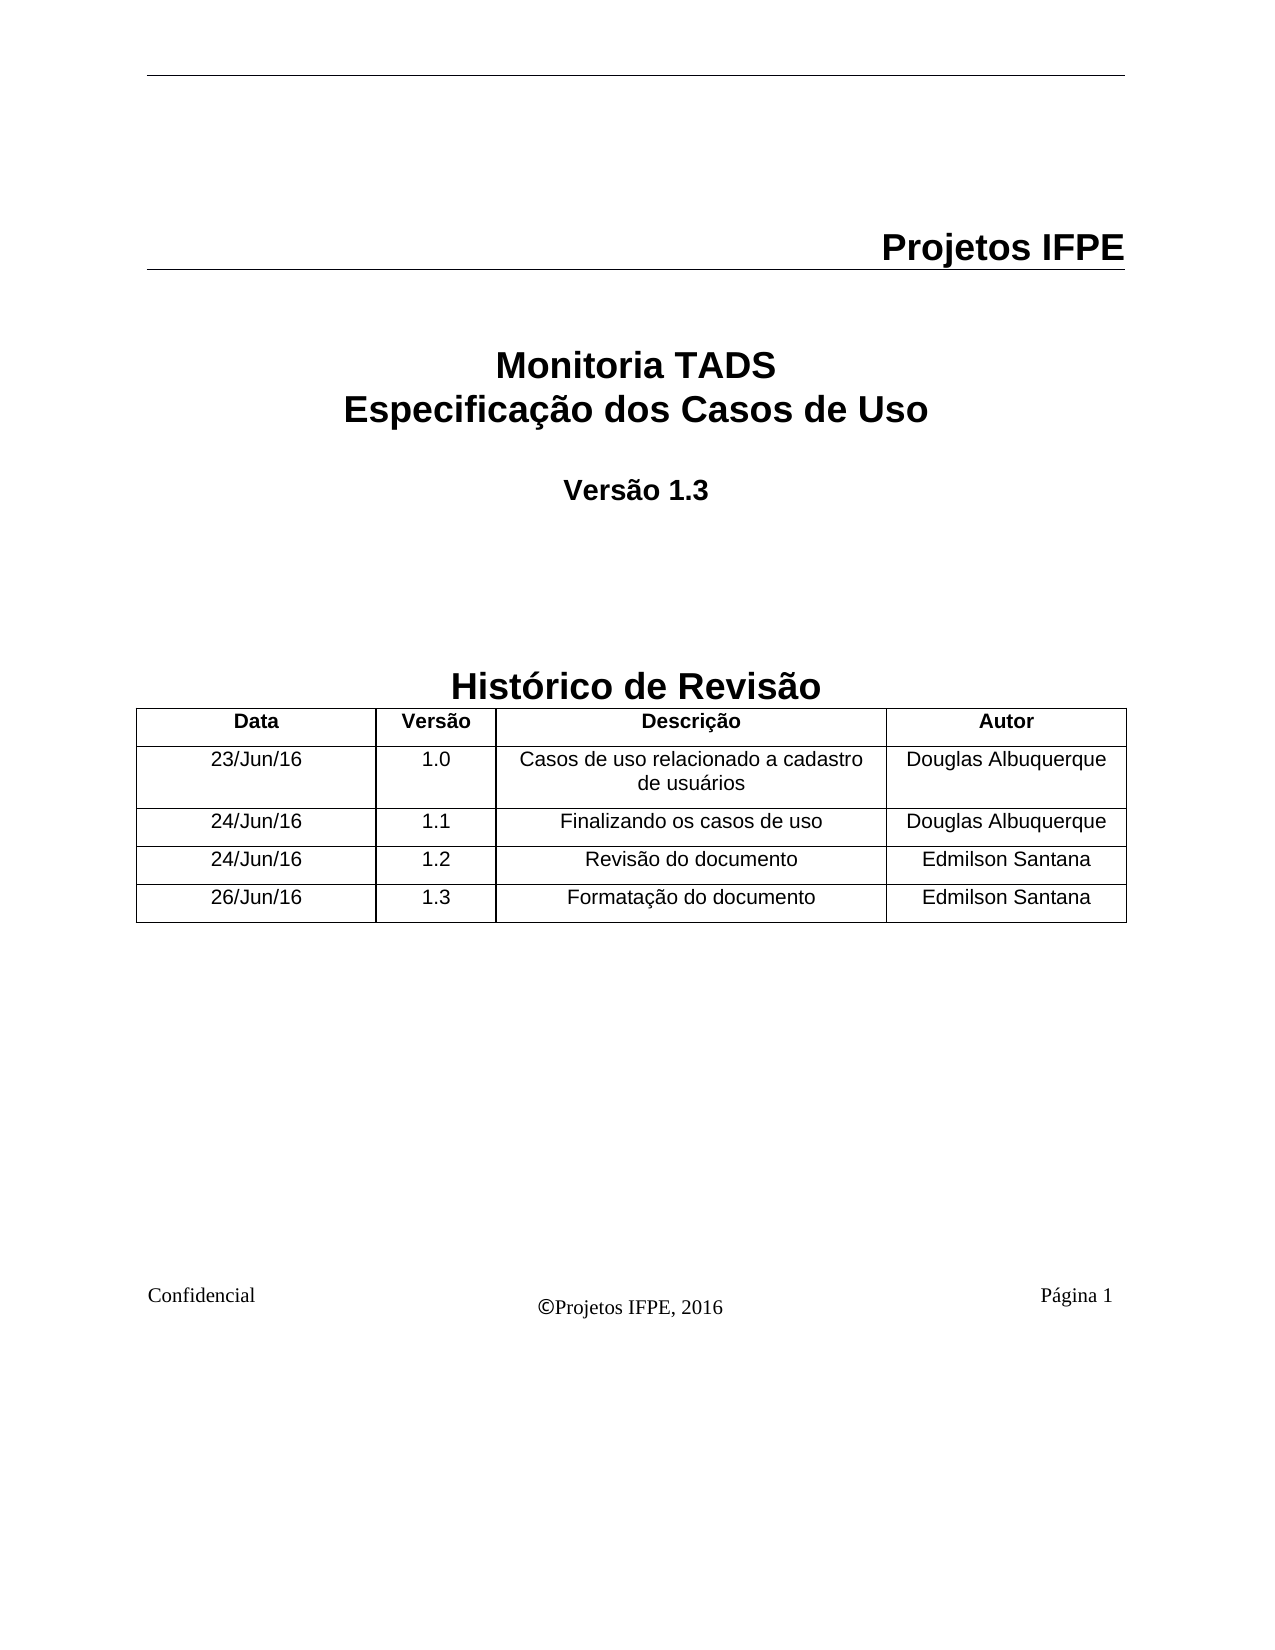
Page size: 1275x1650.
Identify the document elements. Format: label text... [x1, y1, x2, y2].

table_cell Edmilson Santana [887, 885, 1126, 922]
text Versão 1.3 [147, 473, 1125, 507]
table_header Autor [887, 709, 1126, 746]
table_cell 1.3 [377, 885, 495, 922]
table_cell Douglas Albuquerque [887, 809, 1126, 846]
table_cell Finalizando os casos de uso [497, 809, 886, 846]
table_cell 26/Jun/16 [137, 885, 375, 922]
table_header Versão [377, 709, 495, 746]
text Monitoria TADS [147, 344, 1125, 387]
table_cell 1.2 [377, 847, 495, 884]
table_cell Douglas Albuquerque [887, 747, 1126, 808]
table_cell 23/Jun/16 [137, 747, 375, 808]
table_cell 24/Jun/16 [137, 847, 375, 884]
text Histórico de Revisão [147, 664, 1125, 708]
table_cell 24/Jun/16 [137, 809, 375, 846]
table_cell Casos de uso relacionado a cadastro de usuários [497, 747, 886, 808]
table_cell 1.0 [377, 747, 495, 808]
table_cell Edmilson Santana [887, 847, 1126, 884]
table_header Descrição [497, 709, 886, 746]
table_header Data [137, 709, 375, 746]
table_cell Revisão do documento [497, 847, 886, 884]
text Especificação dos Casos de Uso [147, 387, 1125, 430]
table_cell 1.1 [377, 809, 495, 846]
table_cell Formatação do documento [497, 885, 886, 922]
